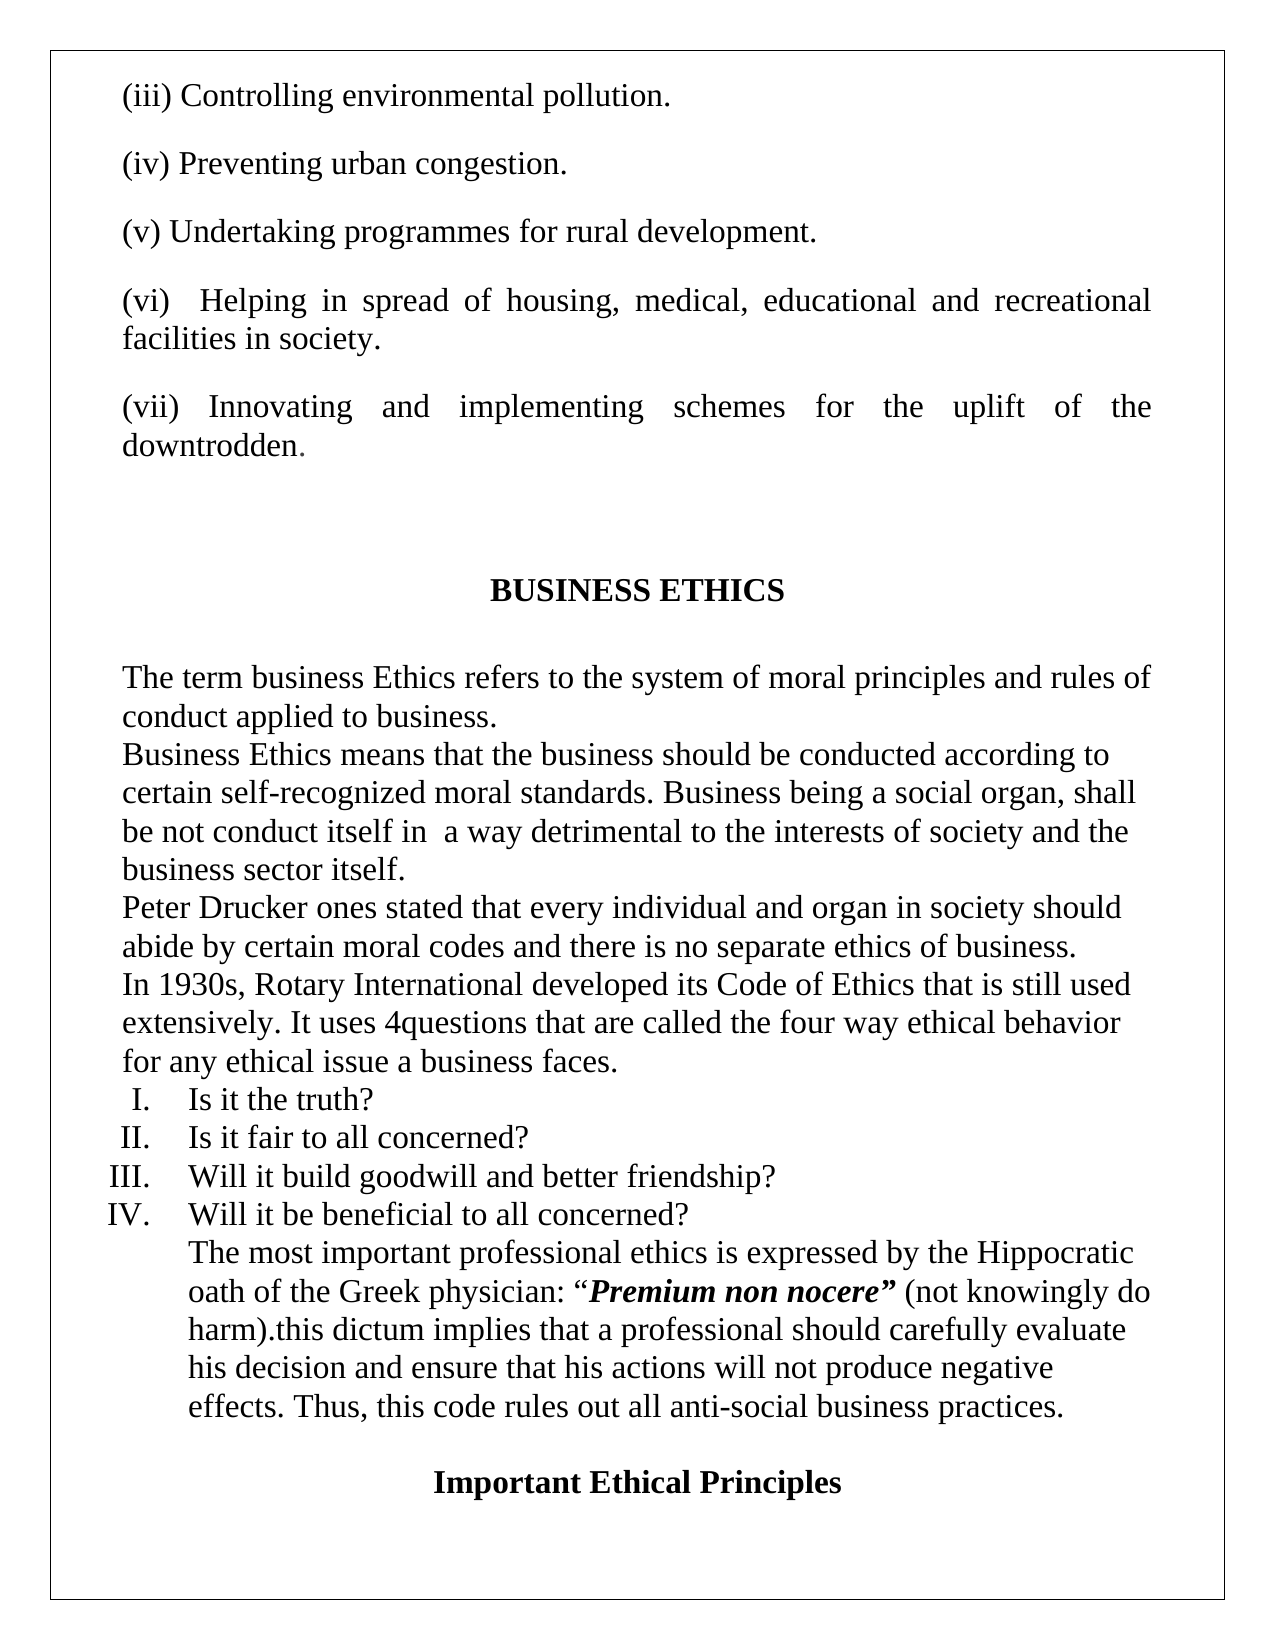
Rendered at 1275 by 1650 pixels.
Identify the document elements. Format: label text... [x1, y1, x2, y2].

text Peter Drucker ones stated that every individual and organ in society should abide by certain moral codes and there is no separate ethics of business. [122, 888, 1153, 964]
text Business Ethics means that the business should be conducted according to certain self-recognized moral standards. Business being a social organ, shall be not conduct itself in a way detrimental to the interests of society and the business sector itself. [122, 734, 1153, 888]
list Is it fair to all concerned? [150, 1118, 1153, 1156]
list Important Ethical Principles [122, 1463, 1153, 1501]
text The term business Ethics refers to the system of moral principles and rules of conduct applied to business. [122, 658, 1153, 734]
text (v) Undertaking programmes for rural development. [122, 212, 1153, 250]
text (iii) Controlling environmental pollution. [122, 75, 1153, 113]
text (vii) Innovating and implementing schemes for the uplift of the downtrodden. [122, 387, 1153, 463]
text In 1930s, Rotary International developed its Code of Ethics that is still used extensively. It uses 4questions that are called the four way ethical behavior for any ethical issue a business faces. [122, 964, 1153, 1079]
text (vi) Helping in spread of housing, medical, educational and recreational facilities in society. [122, 280, 1153, 357]
list Will it build goodwill and better friendship? [150, 1156, 1153, 1194]
list Will it be beneficial to all concerned? [150, 1194, 1153, 1233]
list The most important professional ethics is expressed by the Hippocratic oath of the Greek physician: “Premium non nocere” (not knowingly do harm).this dictum implies that a professional should carefully evaluate his decision and ensure that his actions will not produce negative effects. Thus, this code rules out all anti-social business practices. [188, 1233, 1153, 1424]
list Is it the truth? [150, 1079, 1153, 1118]
text BUSINESS ETHICS [122, 570, 1153, 608]
text (iv) Preventing urban congestion. [122, 143, 1153, 182]
